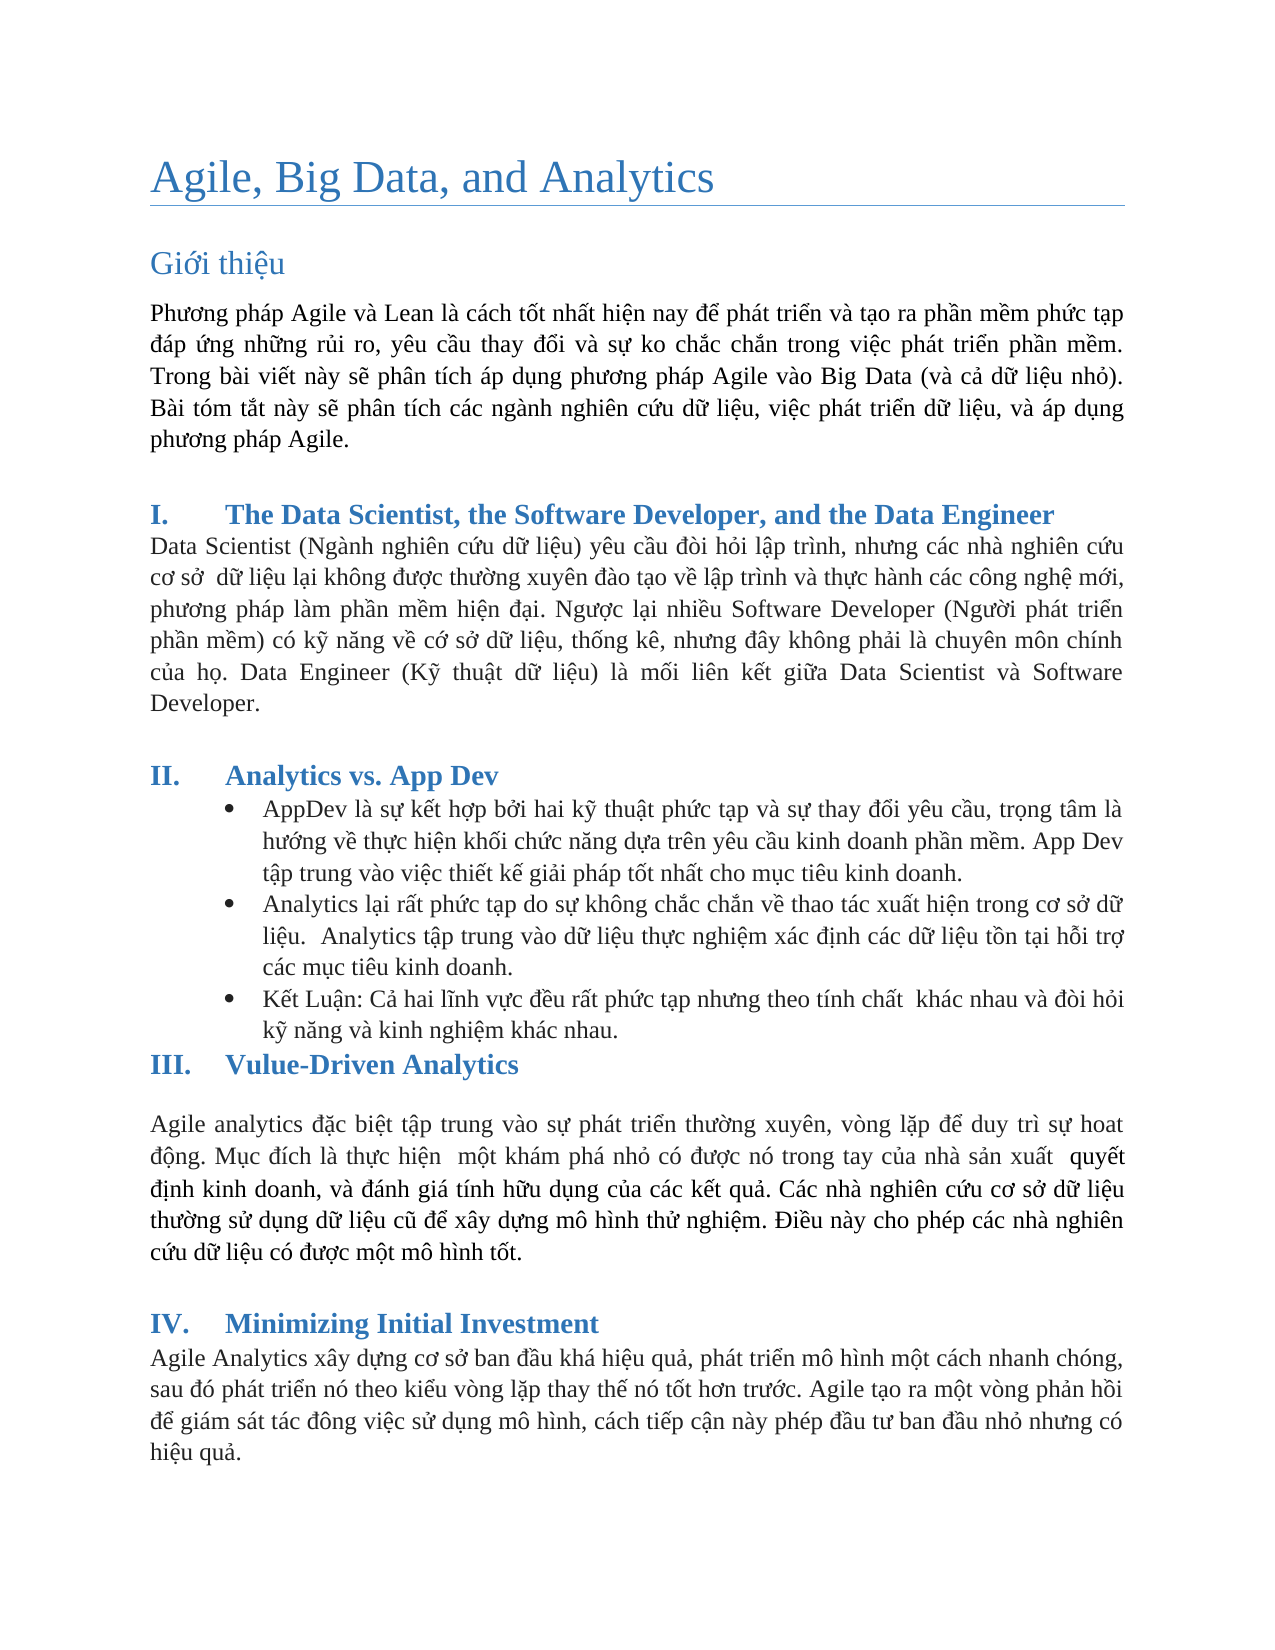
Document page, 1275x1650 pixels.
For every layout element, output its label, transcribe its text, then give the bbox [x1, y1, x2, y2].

list Vulue-Driven Analytics [150, 1047, 1125, 1081]
list Analytics lại rất phức tạp do sự không chắc chắn về thao tác xuất hiện trong cơ sở dữ liệu. Analytics tập trung vào dữ liệu thực nghiệm xác định các dữ liệu tồn tại hỗi trợ các mục tiêu kinh doanh. [225, 889, 1125, 981]
list Minimizing Initial Investment [150, 1306, 1125, 1339]
text Data Scientist (Ngành nghiên cứu dữ liệu) yêu cầu đòi hỏi lập trình, nhưng các nhà nghiên cứu cơ sở dữ liệu lại không được thường xuyên đào tạo về lập trình và thực hành các công nghệ mới, phương pháp làm phần mềm hiện đại. Ngược lại nhiều Software Developer (Người phát triển phần mềm) có kỹ năng về cớ sở dữ liệu, thống kê, nhưng đây không phải là chuyên môn chính của họ. Data Engineer (Kỹ thuật dữ liệu) là mối liên kết giữa Data Scientist và Software Developer. [150, 531, 1125, 717]
list Analytics vs. App Dev [150, 758, 1125, 791]
list Kết Luận: Cả hai lĩnh vực đều rất phức tạp nhưng theo tính chất khác nhau và đòi hỏi kỹ năng và kinh nghiệm khác nhau. [225, 984, 1125, 1044]
list Agile Analytics xây dựng cơ sở ban đầu khá hiệu quả, phát triển mô hình một cách nhanh chóng, sau đó phát triển nó theo kiểu vòng lặp thay thế nó tốt hơn trước. Agile tạo ra một vòng phản hồi để giám sát tác đông việc sử dụng mô hình, cách tiếp cận này phép đầu tư ban đầu nhỏ nhưng có hiệu quả. [150, 1343, 1125, 1466]
subtitle Agile, Big Data, and Analytics [150, 150, 1125, 205]
list AppDev là sự kết hợp bởi hai kỹ thuật phức tạp và sự thay đổi yêu cầu, trọng tâm là hướng về thực hiện khối chức năng dựa trên yêu cầu kinh doanh phần mềm. App Dev tập trung vào việc thiết kế giải pháp tốt nhất cho mục tiêu kinh doanh. [225, 794, 1125, 886]
text Agile analytics đặc biệt tập trung vào sự phát triển thường xuyên, vòng lặp để duy trì sự hoat động. Mục đích là thực hiện một khám phá nhỏ có được nó trong tay của nhà sản xuất quyết định kinh doanh, và đánh giá tính hữu dụng của các kết quả. Các nhà nghiên cứu cơ sở dữ liệu thường sử dụng dữ liệu cũ để xây dựng mô hình thử nghiệm. Điều này cho phép các nhà nghiên cứu dữ liệu có được một mô hình tốt. [150, 1109, 1125, 1266]
text Giới thiệu [150, 243, 1125, 282]
text Phương pháp Agile và Lean là cách tốt nhất hiện nay để phát triển và tạo ra phần mềm phức tạp đáp ứng những rủi ro, yêu cầu thay đổi và sự ko chắc chắn trong việc phát triển phần mềm. Trong bài viết này sẽ phân tích áp dụng phương pháp Agile vào Big Data (và cả dữ liệu nhỏ). Bài tóm tắt này sẽ phân tích các ngành nghiên cứu dữ liệu, việc phát triển dữ liệu, và áp dụng phương pháp Agile. [150, 298, 1125, 453]
list The Data Scientist, the Software Developer, and the Data Engineer [150, 493, 1125, 531]
